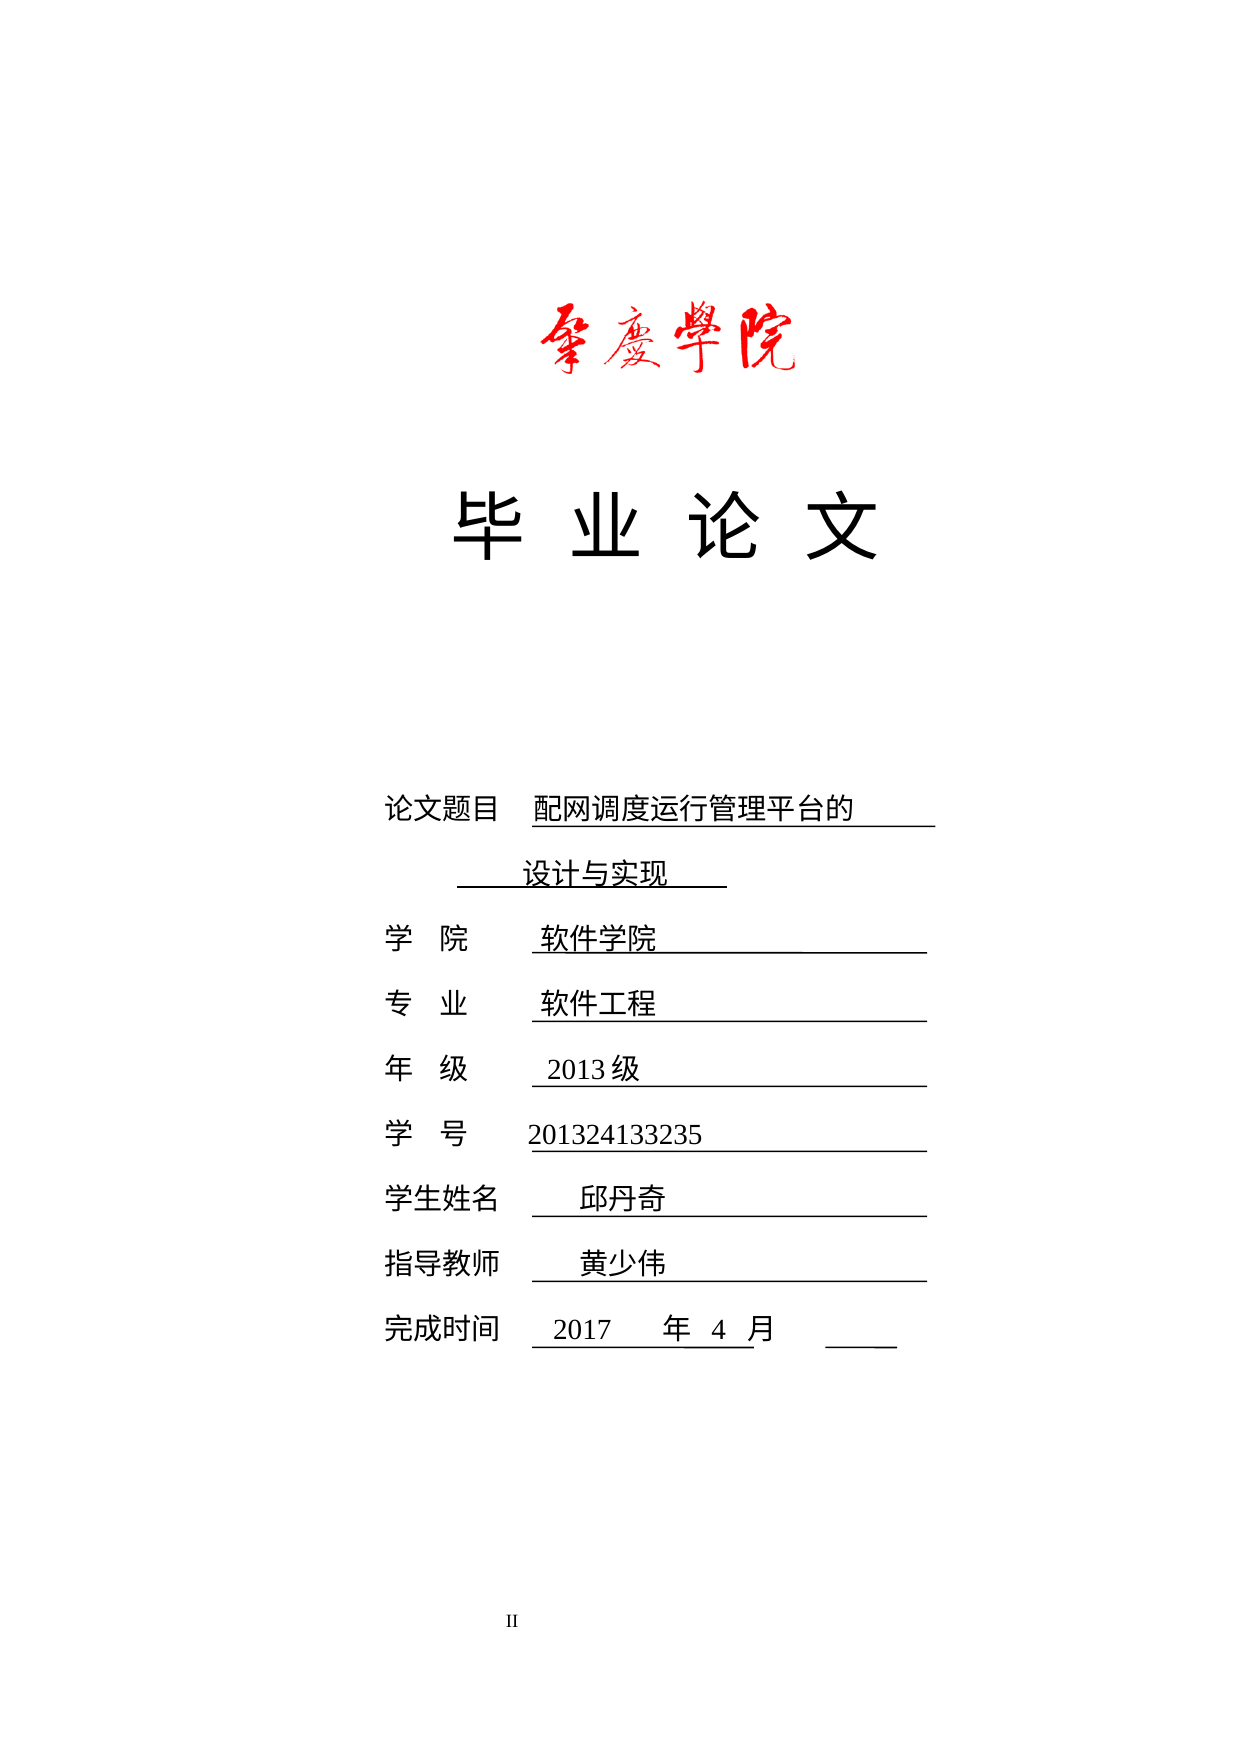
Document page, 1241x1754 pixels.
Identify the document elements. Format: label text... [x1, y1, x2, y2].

text 学 号 201324133235 [177, 1099, 1092, 1164]
text 论文题目 配网调度运行管理平台的 [177, 774, 1092, 839]
text 指导教师 黄少伟 [177, 1229, 1092, 1294]
text 年 级 2013级 [177, 1034, 1092, 1099]
text 完成时间 2017 年 4 月 [177, 1294, 1092, 1359]
text 学 院 软件学院 [177, 904, 1092, 969]
text 设计与实现 [177, 839, 1092, 904]
picture [540, 300, 796, 374]
text 学生姓名 邱丹奇 [177, 1164, 1092, 1229]
text 专 业 软件工程 [177, 969, 1092, 1034]
